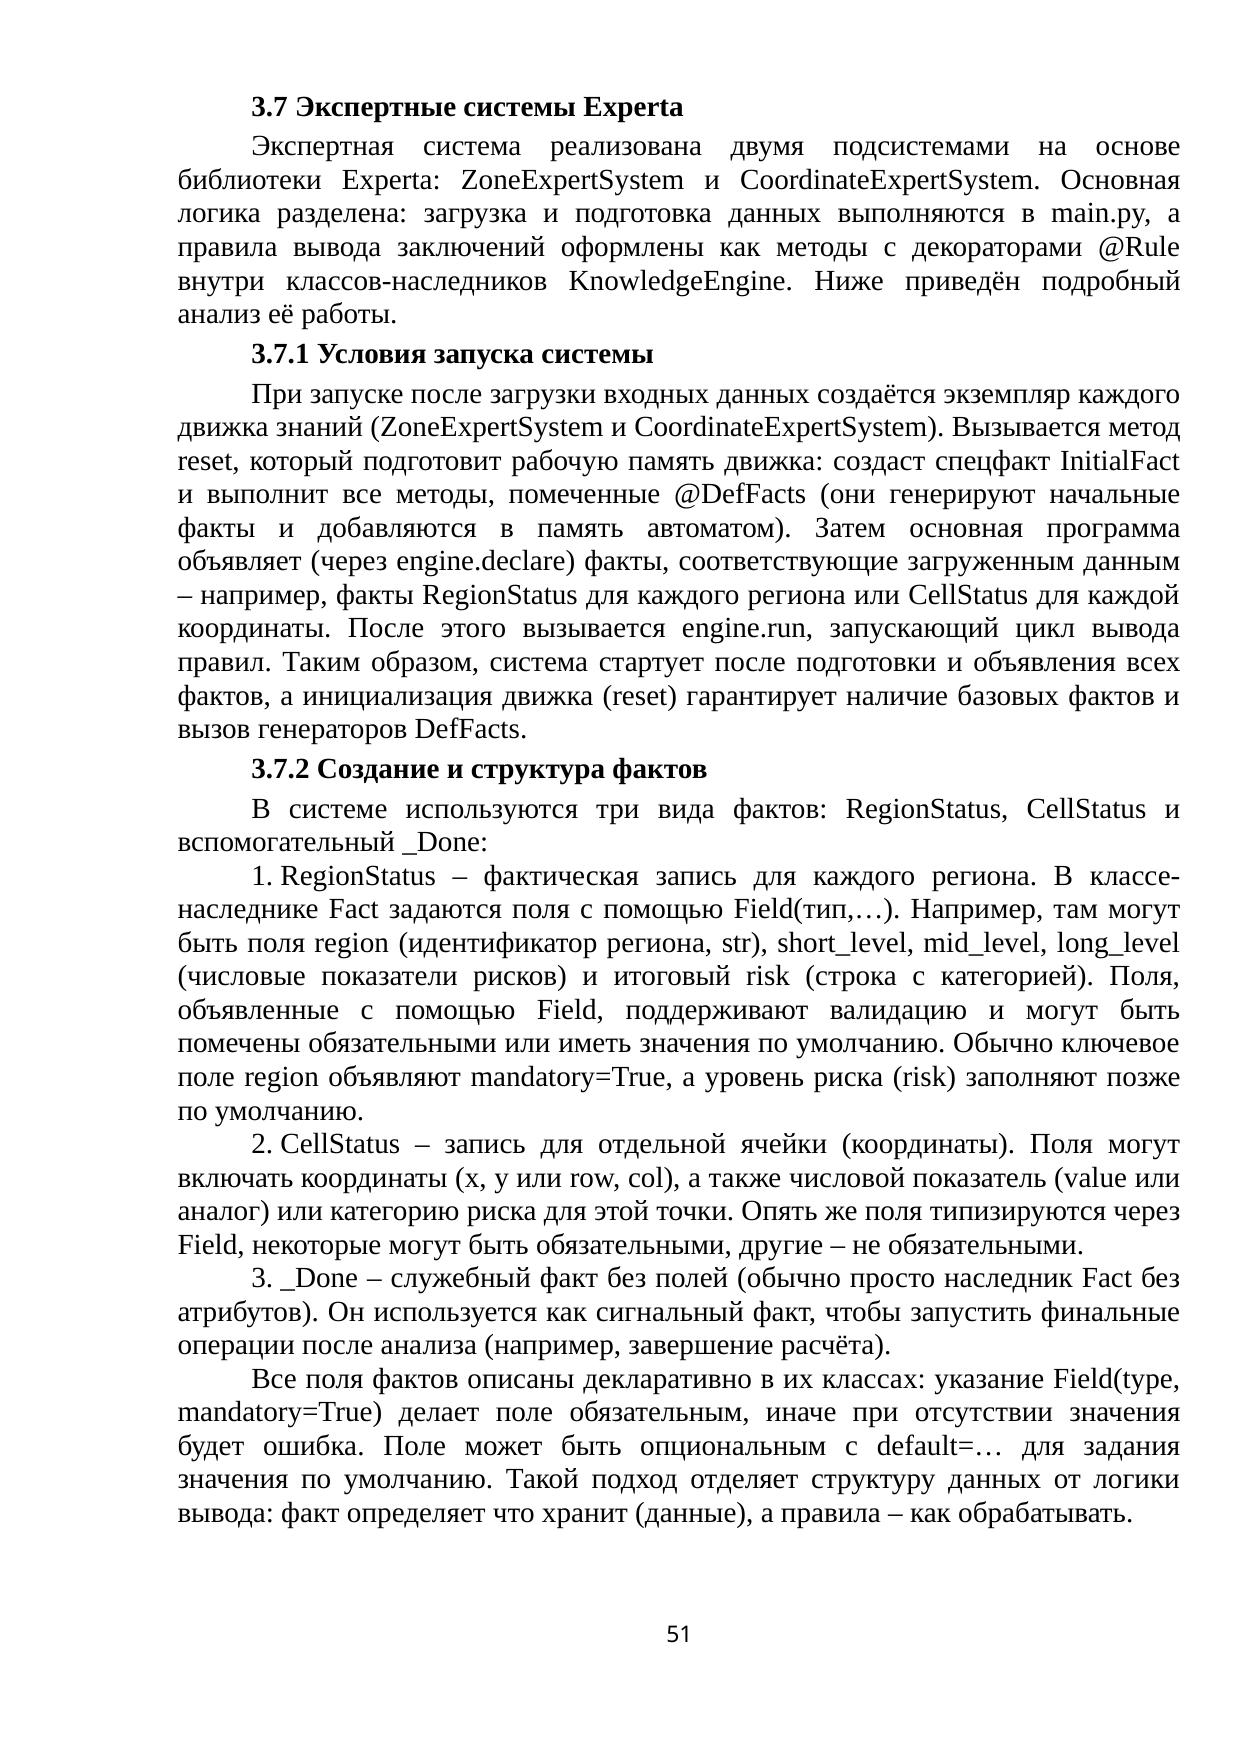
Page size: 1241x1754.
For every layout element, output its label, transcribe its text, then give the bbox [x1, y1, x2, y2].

list _Done – служебный факт без полей (обычно просто наследник Fact без атрибутов). Он используется как сигнальный факт, чтобы запустить финальные операции после анализа (например, завершение расчёта). [177, 1260, 1181, 1361]
list CellStatus – запись для отдельной ячейки (координаты). Поля могут включать координаты (x, y или row, col), а также числовой показатель (value или аналог) или категорию риска для этой точки. Опять же поля типизируются через Field, некоторые могут быть обязательными, другие – не обязательными. [177, 1126, 1181, 1260]
text 3.7 Экспертные системы Experta [177, 89, 1181, 122]
text Все поля фактов описаны декларативно в их классах: указание Field(type, mandatory=True) делает поле обязательным, иначе при отсутствии значения будет ошибка. Поле может быть опциональным с default=… для задания значения по умолчанию. Такой подход отделяет структуру данных от логики вывода: факт определяет что хранит (данные), а правила – как обрабатывать. [177, 1361, 1181, 1529]
text При запуске после загрузки входных данных создаётся экземпляр каждого движка знаний (ZoneExpertSystem и CoordinateExpertSystem). Вызывается метод reset, который подготовит рабочую память движка: создаст спецфакт InitialFact и выполнит все методы, помеченные @DefFacts (они генерируют начальные факты и добавляются в память автоматом). Затем основная программа объявляет (через engine.declare) факты, соответствующие загруженным данным – например, факты RegionStatus для каждого региона или CellStatus для каждой координаты. После этого вызывается engine.run, запускающий цикл вывода правил. Таким образом, система стартует после подготовки и объявления всех фактов, а инициализация движка (reset) гарантирует наличие базовых фактов и вызов генераторов DefFacts. [177, 376, 1181, 745]
list RegionStatus – фактическая запись для каждого региона. В классе-наследнике Fact задаются поля с помощью Field(тип,…). Например, там могут быть поля region (идентификатор региона, str), short_level, mid_level, long_level (числовые показатели рисков) и итоговый risk (строка с категорией). Поля, объявленные с помощью Field, поддерживают валидацию и могут быть помечены обязательными или иметь значения по умолчанию. Обычно ключевое поле region объявляют mandatory=True, а уровень риска (risk) заполняют позже по умолчанию. [177, 858, 1181, 1126]
text В системе используются три вида фактов: RegionStatus, CellStatus и вспомогательный _Done: [177, 791, 1181, 858]
text 3.7.2 Создание и структура фактов [177, 751, 1181, 784]
text 3.7.1 Условия запуска системы [177, 336, 1181, 369]
text Экспертная система реализована двумя подсистемами на основе библиотеки Experta: ZoneExpertSystem и CoordinateExpertSystem. Основная логика разделена: загрузка и подготовка данных выполняются в main.py, а правила вывода заключений оформлены как методы с декораторами @Rule внутри классов-наследников KnowledgeEngine. Ниже приведён подробный анализ её работы. [177, 128, 1181, 330]
